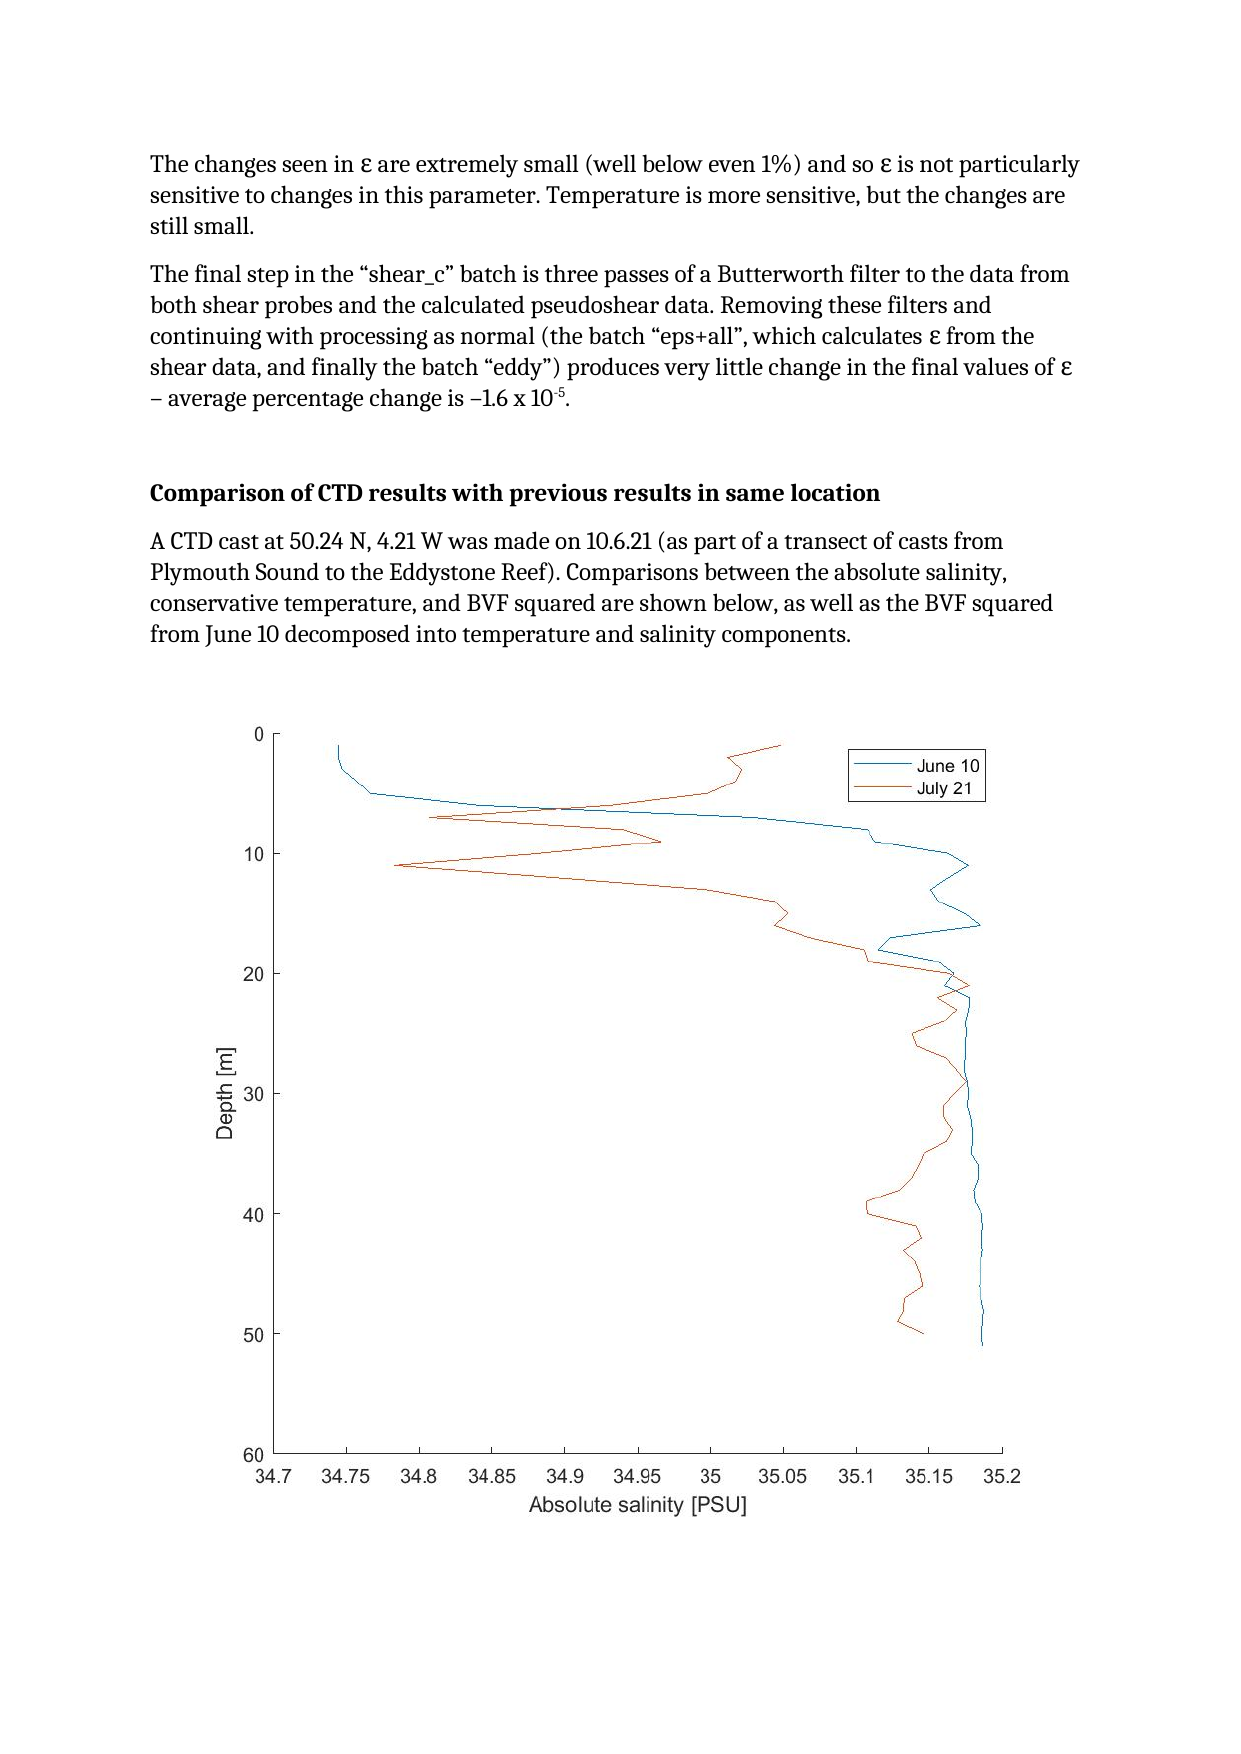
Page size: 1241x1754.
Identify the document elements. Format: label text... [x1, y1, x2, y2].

text A CTD cast at 50.24 N, 4.21 W was made on 10.6.21 (as part of a transect of casts from Plymouth Sound to the Eddystone Reef). Comparisons between the absolute salinity, conservative temperature, and BVF squared are shown below, as well as the BVF squared from June 10 decomposed into temperature and salinity components. [150, 527, 1090, 649]
text Comparison of CTD results with previous results in same location [150, 479, 1090, 508]
text The final step in the “shear_c” batch is three passes of a Butterworth filter to the data from both shear probes and the calculated pseudoshear data. Removing these filters and continuing with processing as normal (the batch “eps+all”, which calculates ε from the shear data, and finally the batch “eddy”) produces very little change in the final values of ε – average percentage change is –1.6 x 10-5. [150, 260, 1090, 413]
text The changes seen in ε are extremely small (well below even 1%) and so ε is not particularly sensitive to changes in this parameter. Temperature is more sensitive, but the changes are still small. [150, 150, 1090, 241]
picture [150, 667, 1090, 1551]
